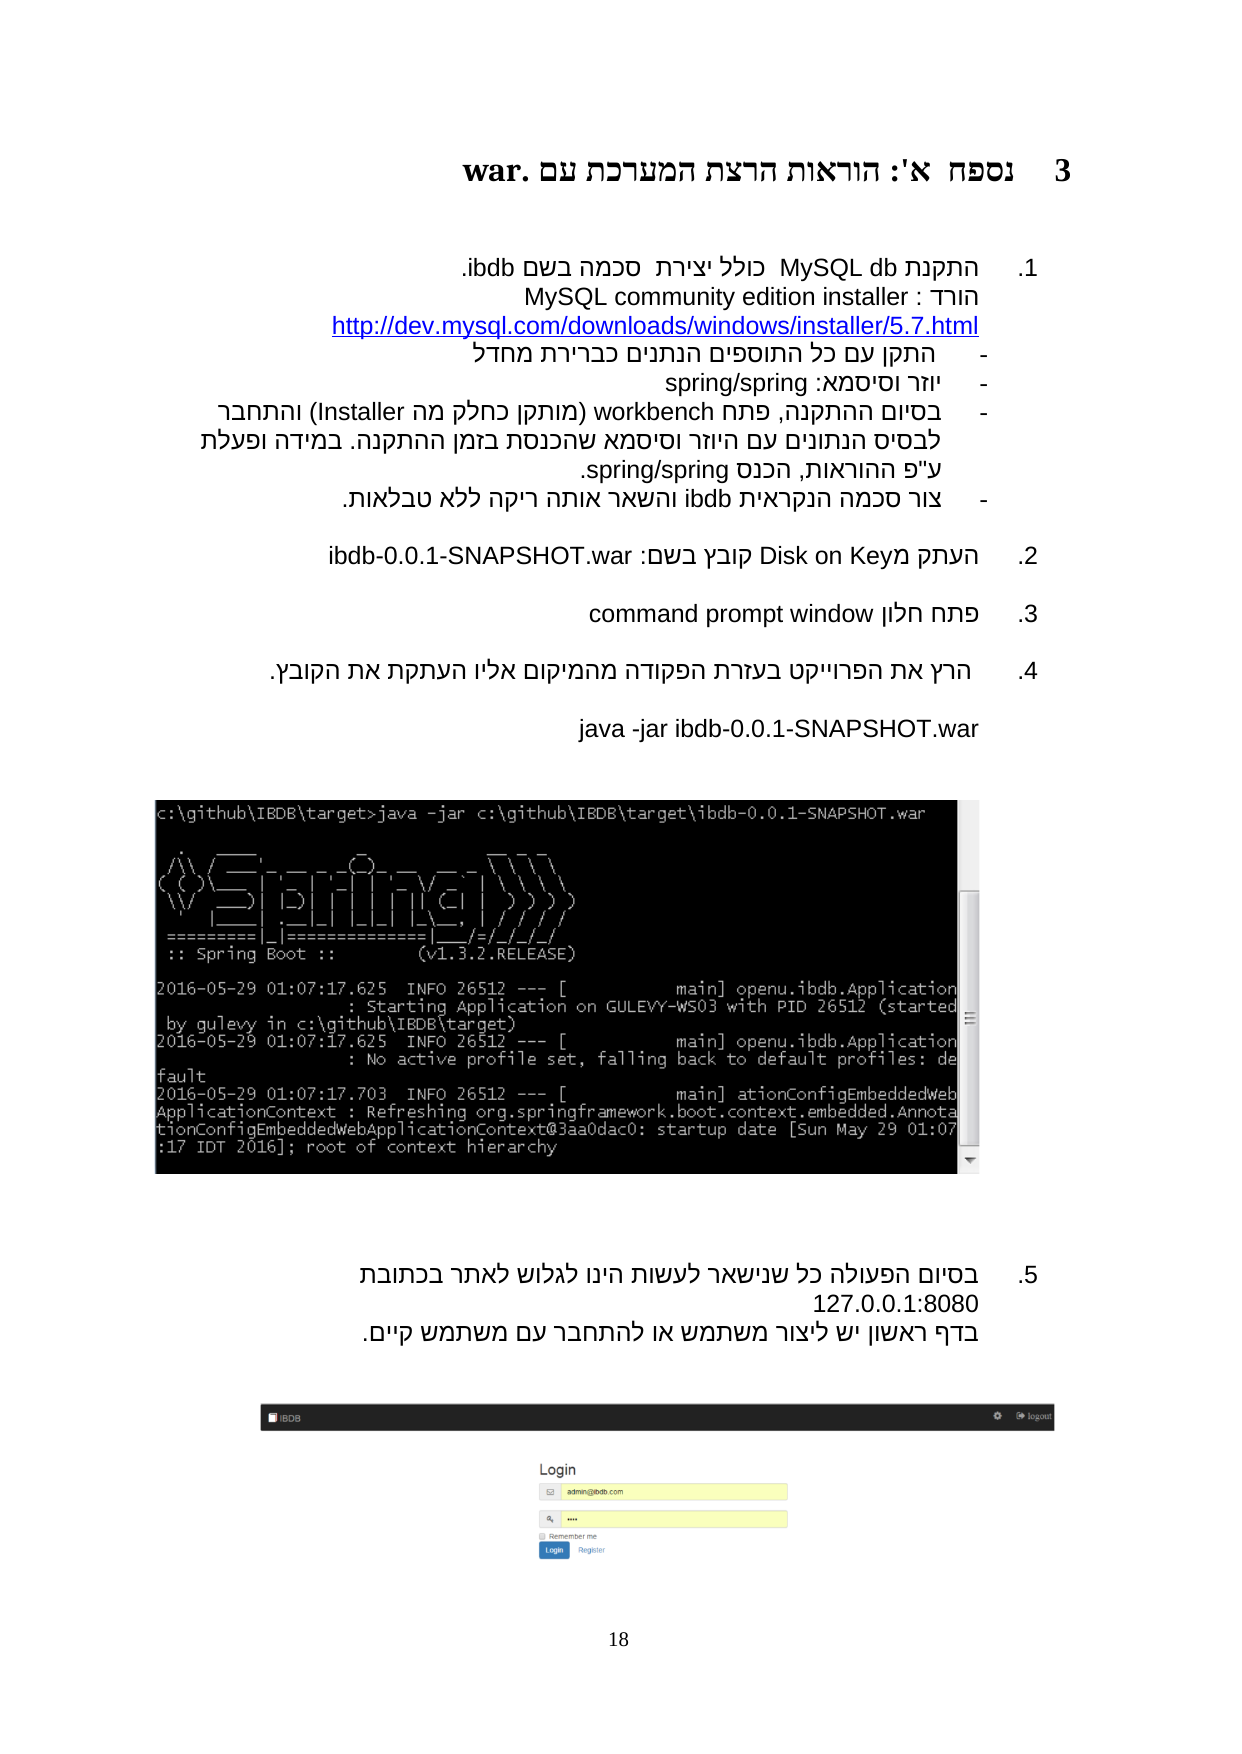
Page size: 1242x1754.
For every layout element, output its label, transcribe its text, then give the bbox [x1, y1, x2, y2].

list הורד MySQL community edition installer : http://dev.mysql.com/downloads/windows/installer/5.7.html [187, 282, 979, 339]
list צור סכמה הנקראית ibdb והשאר אותה ריקה ללא טבלאות. [187, 483, 979, 512]
list בדף ראשון יש ליצור משתמש או להתחבר עם משתמש קיים. [187, 1318, 979, 1346]
list java -jar ibdb-0.0.1-SNAPSHOT.war [187, 714, 979, 742]
list העתק מDisk on Key קובץ בשם: ibdb-0.0.1-SNAPSHOT.war [187, 541, 1017, 570]
list התקן עם כל התוספים הנתנים כברירת מחדל [187, 339, 979, 368]
picture [154, 800, 980, 1174]
picture [260, 1403, 1055, 1596]
list יוזר וסיסמא: spring/spring [187, 368, 979, 397]
list פתח חלון command prompt window [187, 599, 1017, 627]
subtitle נספח א': הוראות הרצת המערכת עם .war [187, 150, 1054, 189]
list התקנת MySQL db כולל יצירת סכמה בשם ibdb. [187, 253, 1017, 282]
list בסיום ההתקנה, פתח workbench (מותקן כחלק מה Installer) והתחבר לבסיס הנתונים עם היוזר וסיסמא שהכנסת בזמן ההתקנה. במידה ופעלת ע"פ ההוראות, הכנס spring/spring. [187, 397, 979, 483]
list הרץ את הפרוייקט בעזרת הפקודה מהמיקום אליו העתקת את הקובץ. [187, 656, 1017, 685]
list בסיום הפעולה כל שנישאר לעשות הינו לגלוש לאתר בכתובת 127.0.0.1:8080 [187, 1260, 1017, 1318]
